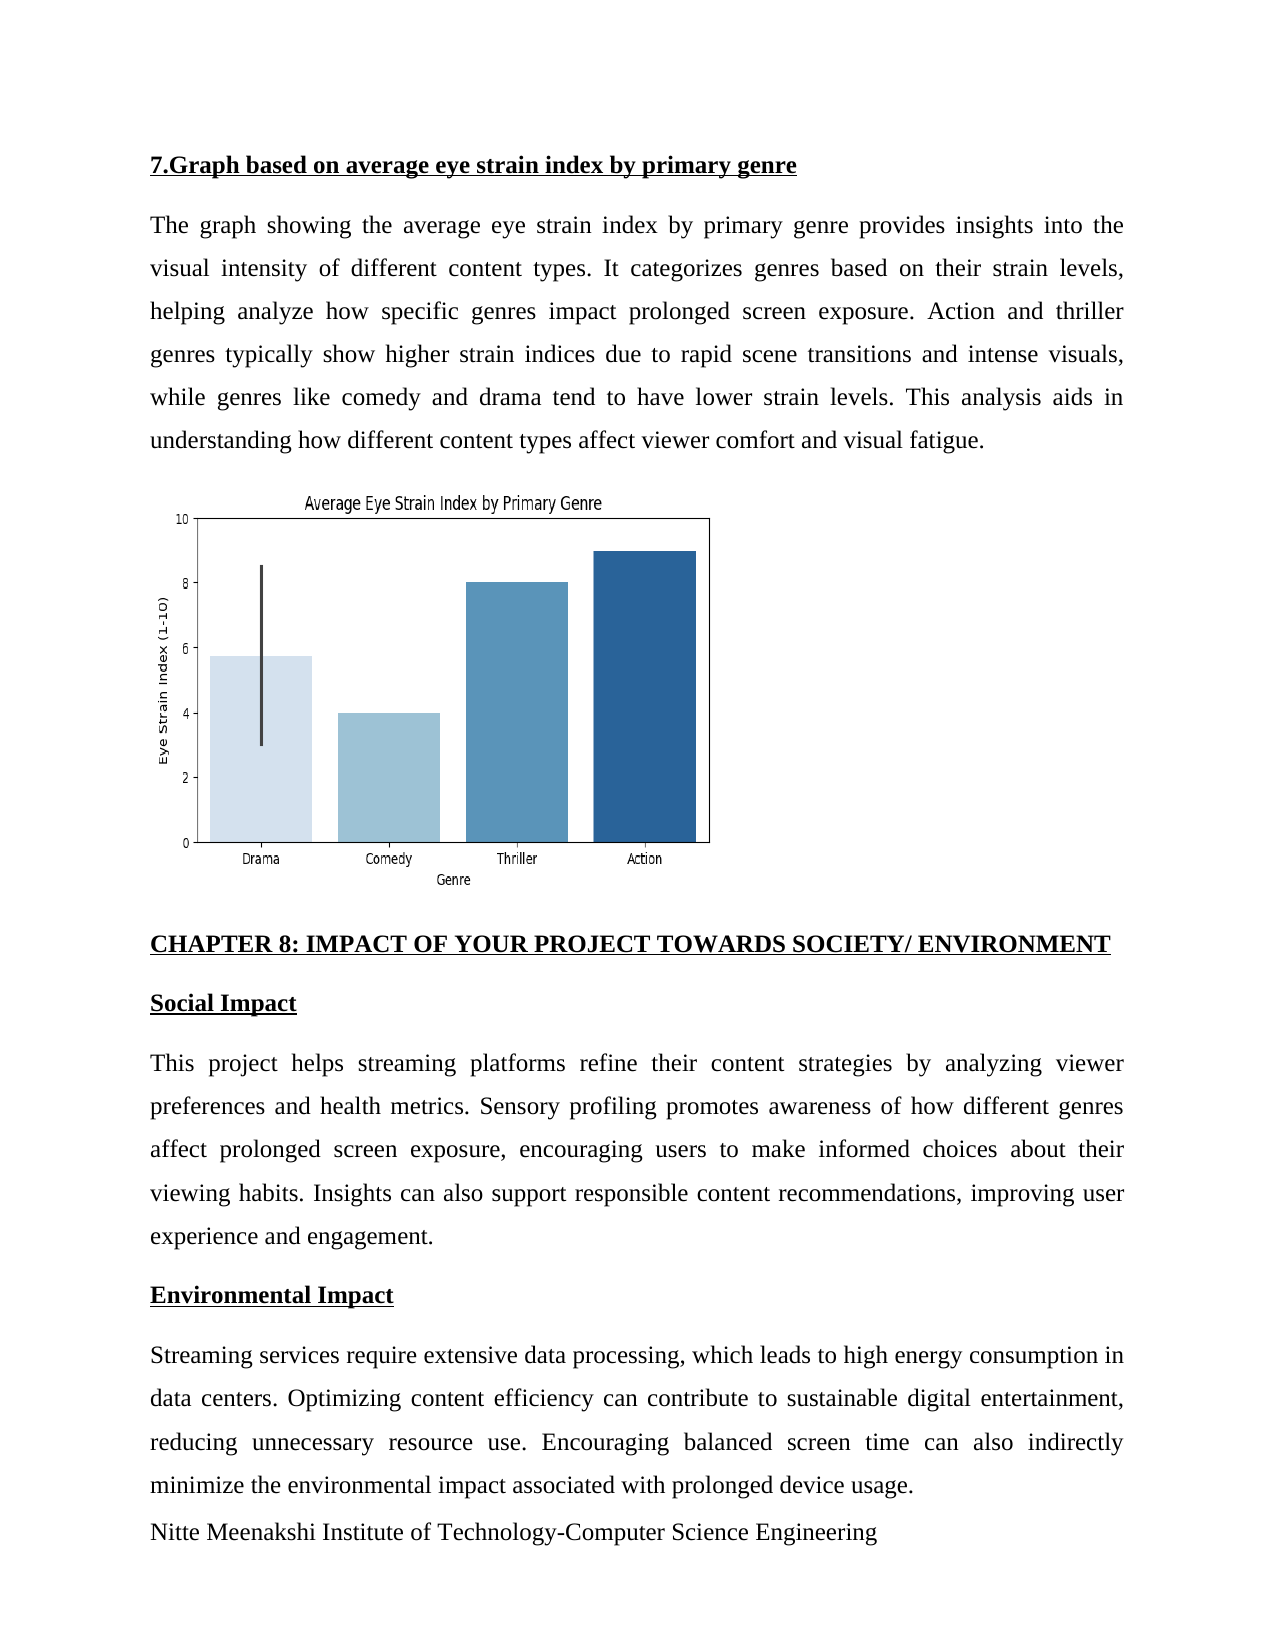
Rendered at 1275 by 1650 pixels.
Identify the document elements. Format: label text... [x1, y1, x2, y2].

text The graph showing the average eye strain index by primary genre provides insights into the visual intensity of different content types. It categorizes genres based on their strain levels, helping analyze how specific genres impact prolonged screen exposure. Action and thriller genres typically show higher strain indices due to rapid scene transitions and intense visuals, while genres like comedy and drama tend to have lower strain levels. This analysis aids in understanding how different content types affect viewer comfort and visual fatigue. [150, 210, 1125, 454]
text This project helps streaming platforms refine their content strategies by analyzing viewer preferences and health metrics. Sensory profiling promotes awareness of how different genres affect prolonged screen exposure, encouraging users to make informed choices about their viewing habits. Insights can also support responsible content recommendations, improving user experience and engagement. [150, 1048, 1125, 1249]
text CHAPTER 8: IMPACT OF YOUR PROJECT TOWARDS SOCIETY/ ENVIRONMENT [150, 929, 1125, 957]
text Social Impact [150, 988, 1125, 1017]
text Environmental Impact [150, 1281, 1125, 1309]
text 7.Graph based on average eye strain index by primary genre [150, 150, 1125, 179]
picture [150, 485, 716, 898]
text Streaming services require extensive data processing, which leads to high energy consumption in data centers. Optimizing content efficiency can contribute to sustainable digital entertainment, reducing unnecessary resource use. Encouraging balanced screen time can also indirectly minimize the environmental impact associated with prolonged device usage. [150, 1340, 1125, 1498]
